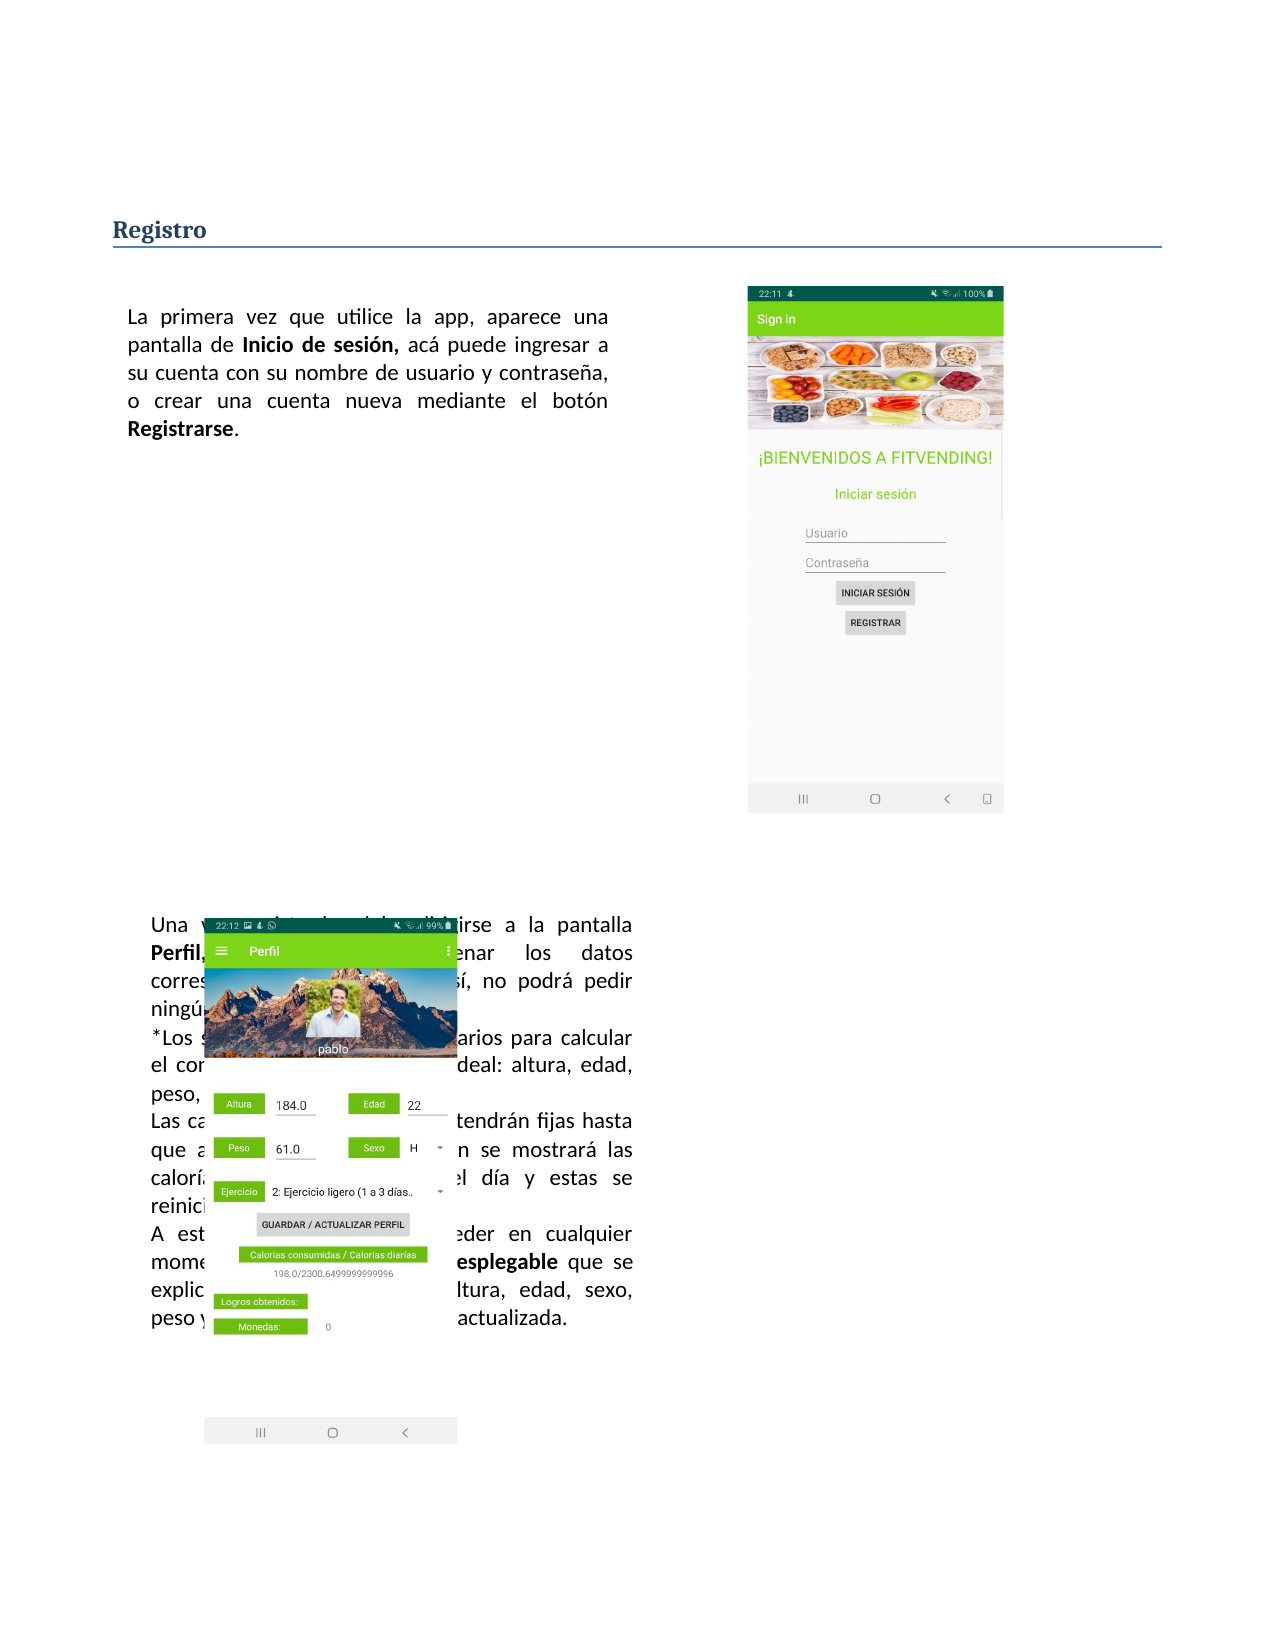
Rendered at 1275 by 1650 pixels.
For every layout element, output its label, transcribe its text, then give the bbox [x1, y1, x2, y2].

subtitle Registro [112, 216, 1162, 248]
picture [204, 918, 458, 1443]
picture [747, 286, 1004, 813]
